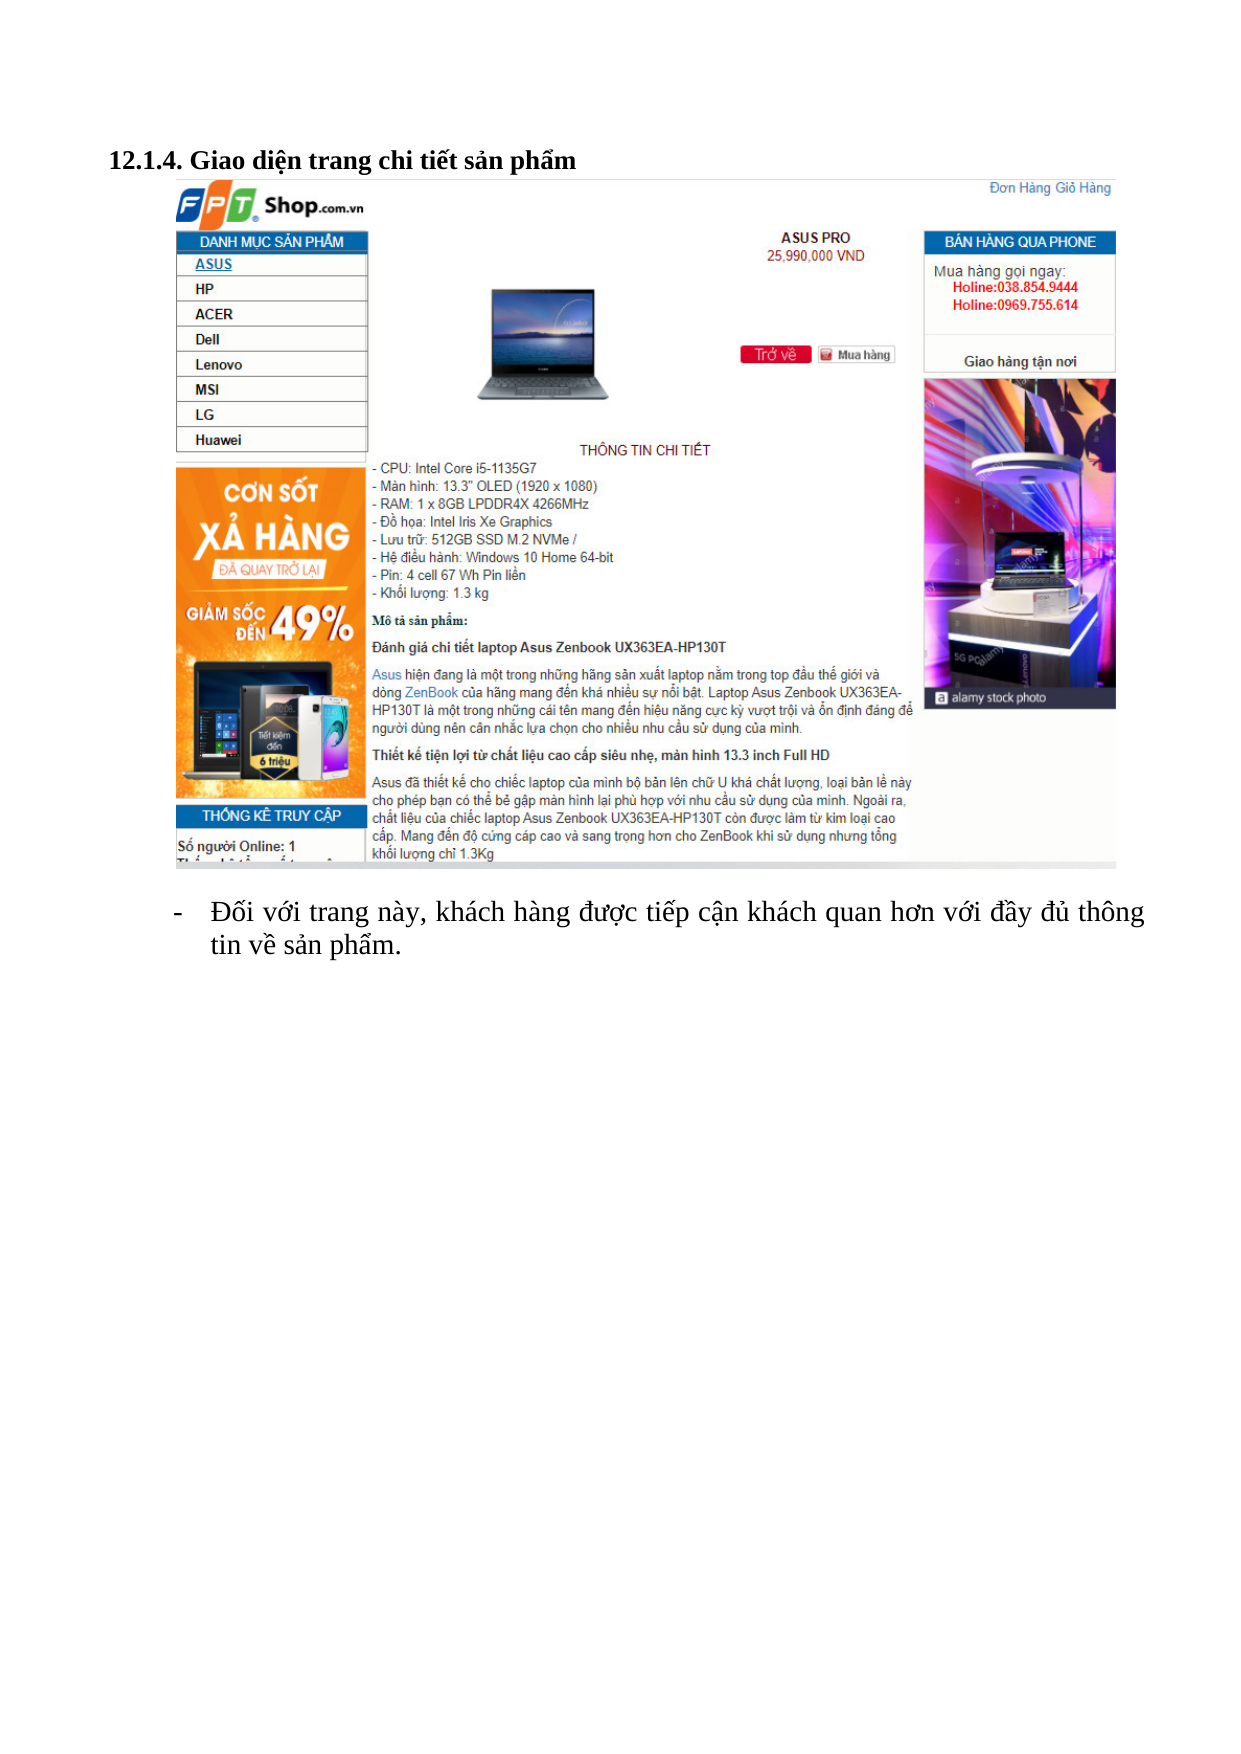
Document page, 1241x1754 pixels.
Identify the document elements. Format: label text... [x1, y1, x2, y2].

picture [176, 179, 1117, 869]
subtitle 12.1.4. Giao diện trang chi tiết sản phẩm [108, 144, 1146, 175]
list Đối với trang này, khách hàng được tiếp cận khách quan hơn với đầy đủ thông tin về sản phẩm. [173, 894, 1146, 961]
